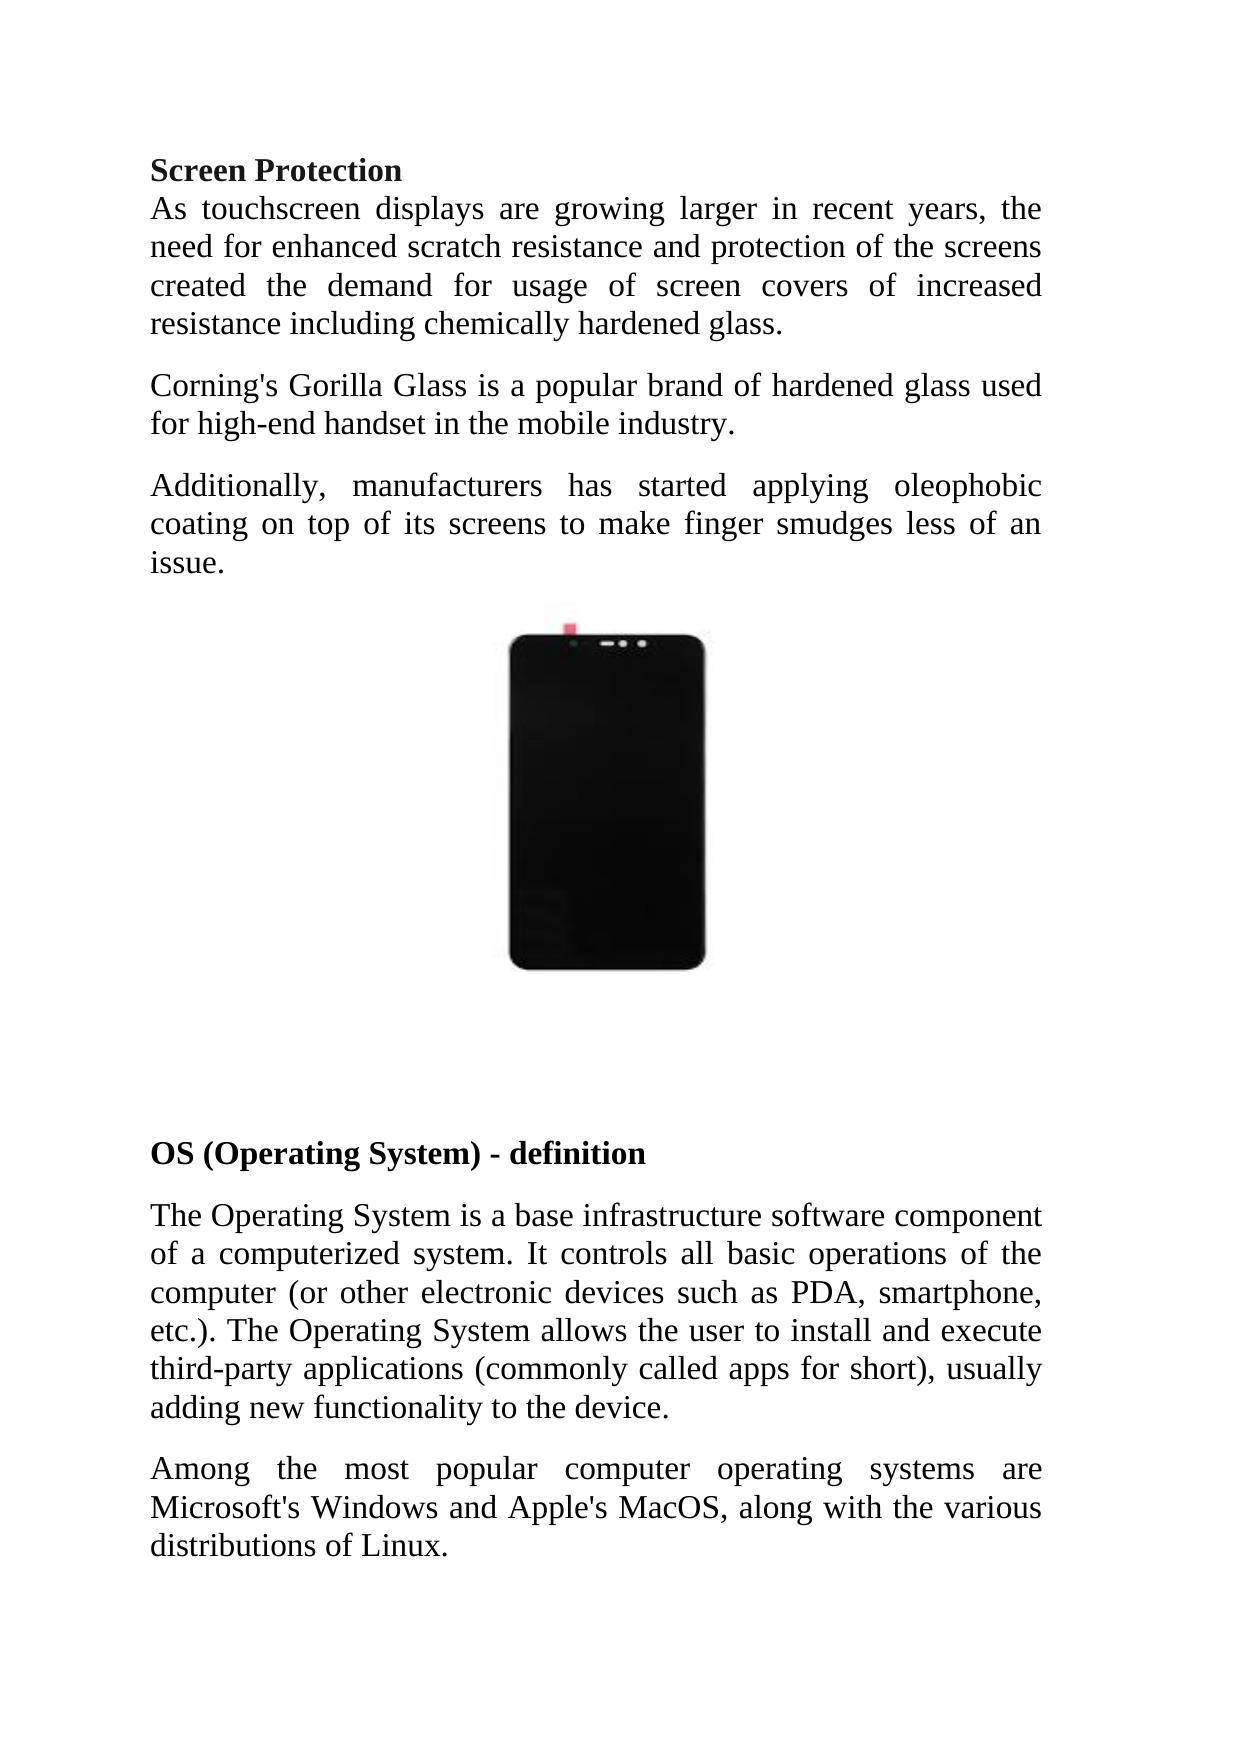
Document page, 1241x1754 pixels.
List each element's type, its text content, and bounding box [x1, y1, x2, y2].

text Additionally, manufacturers has started applying oleophobic coating on top of its screens to make finger smudges less of an issue. [150, 465, 1043, 580]
text OS (Operating System) - definition [150, 1133, 1043, 1172]
text Screen Protection definition [150, 150, 1090, 188]
text Corning's Gorilla Glass is a popular brand of hardened glass used for high-end handset in the mobile industry. [150, 365, 1043, 442]
picture [375, 603, 852, 987]
text The Operating System is a base infrastructure software component of a computerized system. It controls all basic operations of the computer (or other electronic devices such as PDA, smartphone, etc.). The Operating System allows the user to install and execute third-party applications (commonly called apps for short), usually adding new functionality to the device. [150, 1195, 1043, 1425]
text As touchscreen displays are growing larger in recent years, the need for enhanced scratch resistance and protection of the screens created the demand for usage of screen covers of increased resistance including chemically hardened glass. [150, 188, 1043, 342]
text Among the most popular computer operating systems are Microsoft's Windows and Apple's MacOS, along with the various distributions of Linux. [150, 1449, 1043, 1564]
